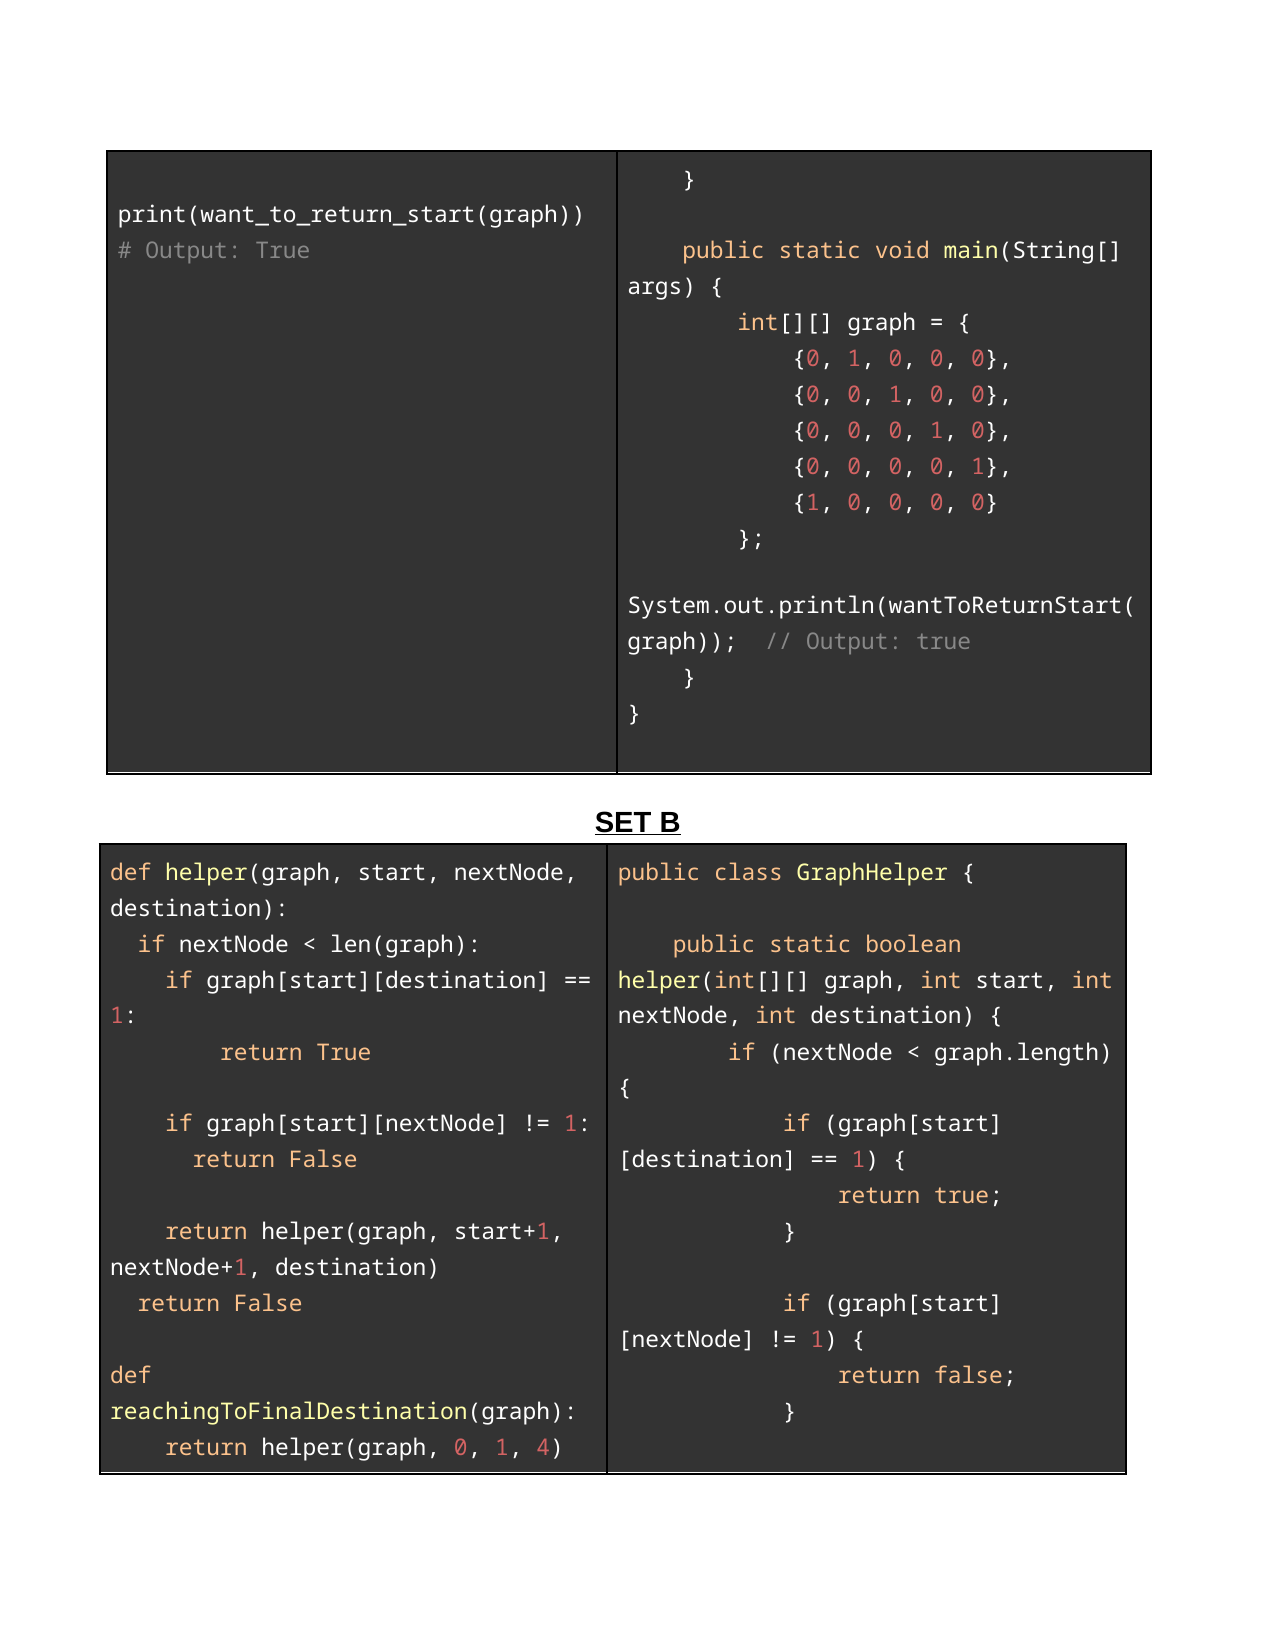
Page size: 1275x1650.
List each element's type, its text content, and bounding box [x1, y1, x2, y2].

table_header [108, 152, 616, 772]
text SET B [150, 805, 1125, 838]
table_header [608, 845, 1125, 1472]
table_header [101, 845, 606, 1472]
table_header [618, 152, 1150, 772]
